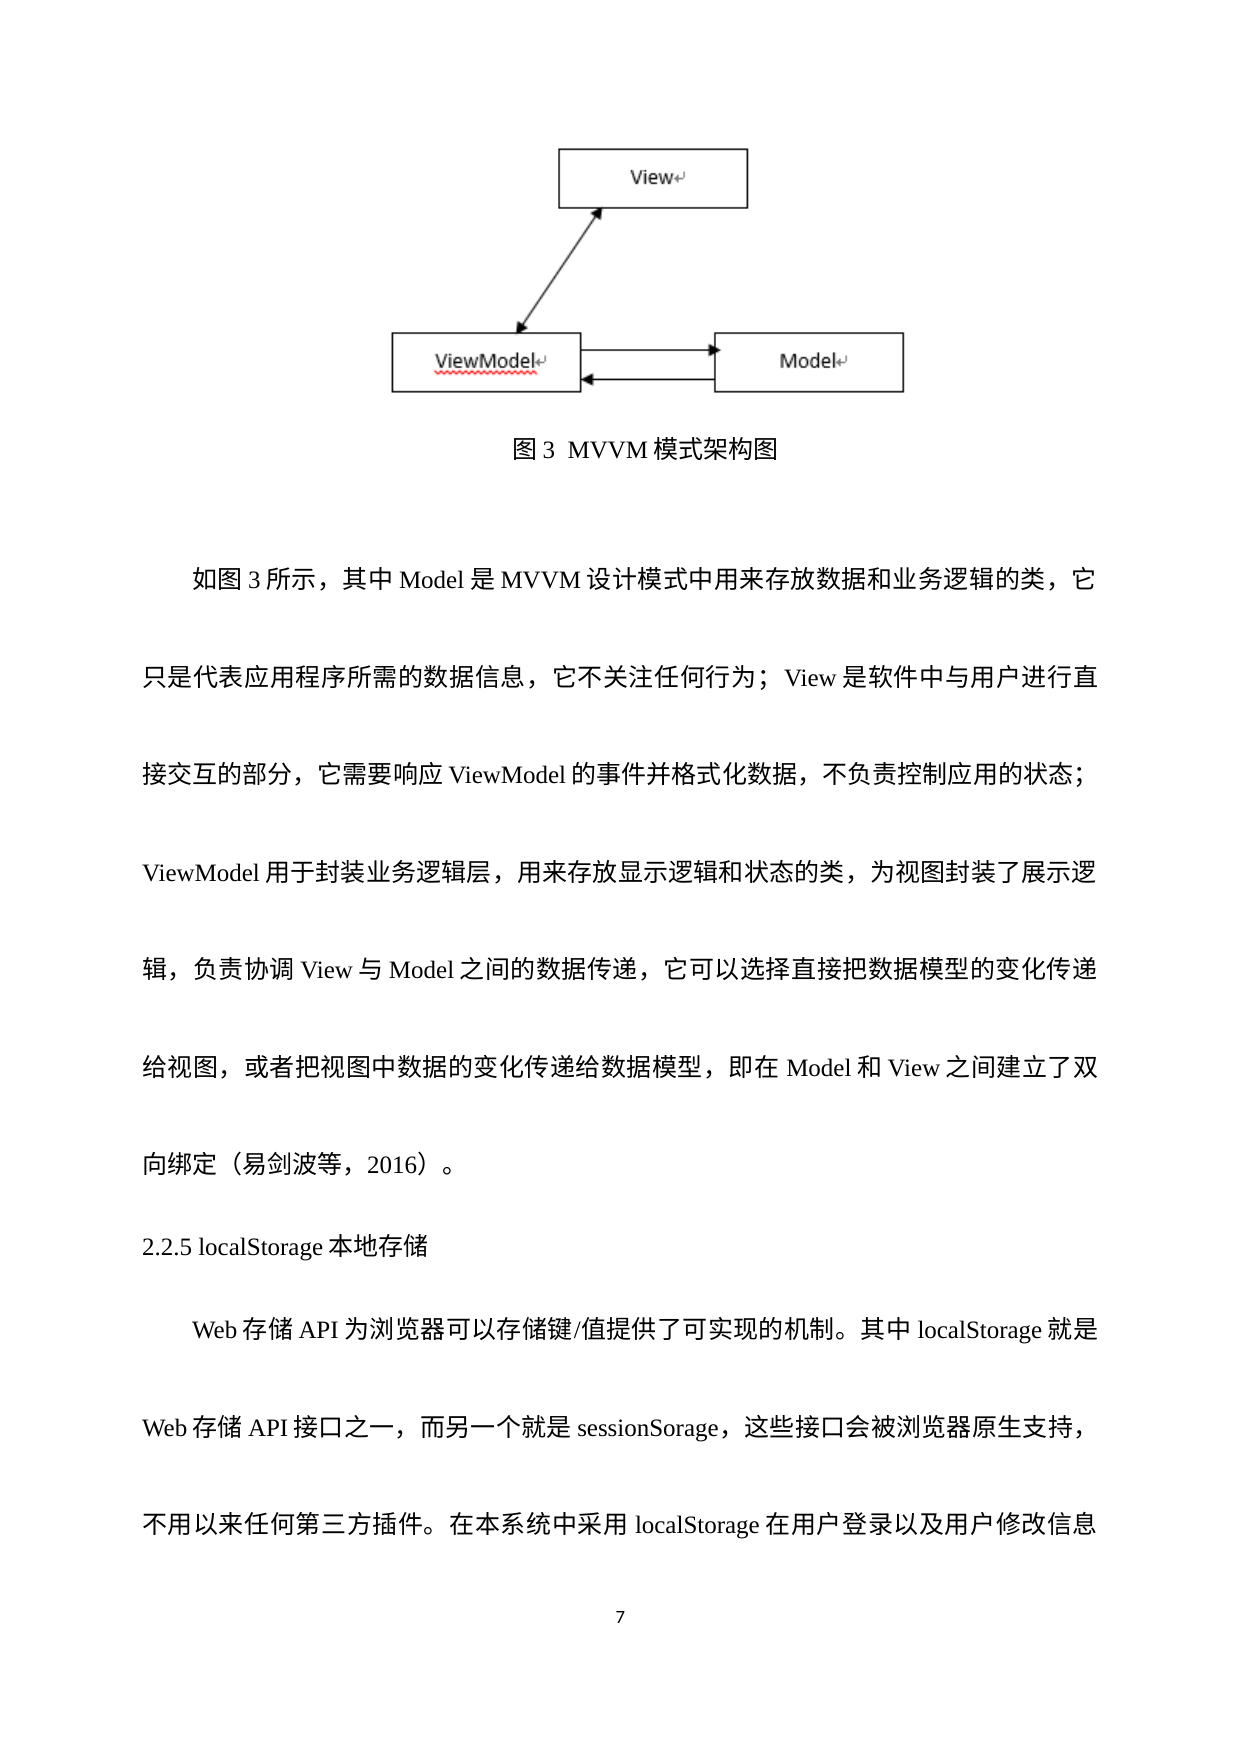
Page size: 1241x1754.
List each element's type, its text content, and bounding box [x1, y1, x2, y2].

text 图3 MVVM模式架构图 [142, 415, 1098, 480]
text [142, 1295, 1098, 1555]
text 如图3所示，其中Model是MVVM设计模式中用来存放数据和业务逻辑的类，它只是代表应用程序所需的数据信息，它不关注任何行为；View是软件中与用户进行直接交互的部分，它需要响应ViewModel的事件并格式化数据，不负责控制应用的状态；ViewModel用于封装业务逻辑层，用来存放显示逻辑和状态的类，为视图封装了展示逻辑，负责协调View与Model之间的数据传递，它可以选择直接把数据模型的变化传递给视图，或者把视图中数据的变化传递给数据模型，即在Model和View之间建立了双向绑定（易剑波等，2016）。 [142, 545, 1098, 1195]
picture [378, 142, 912, 399]
subtitle 2.2.5 localStorage本地存储 [142, 1213, 1098, 1278]
